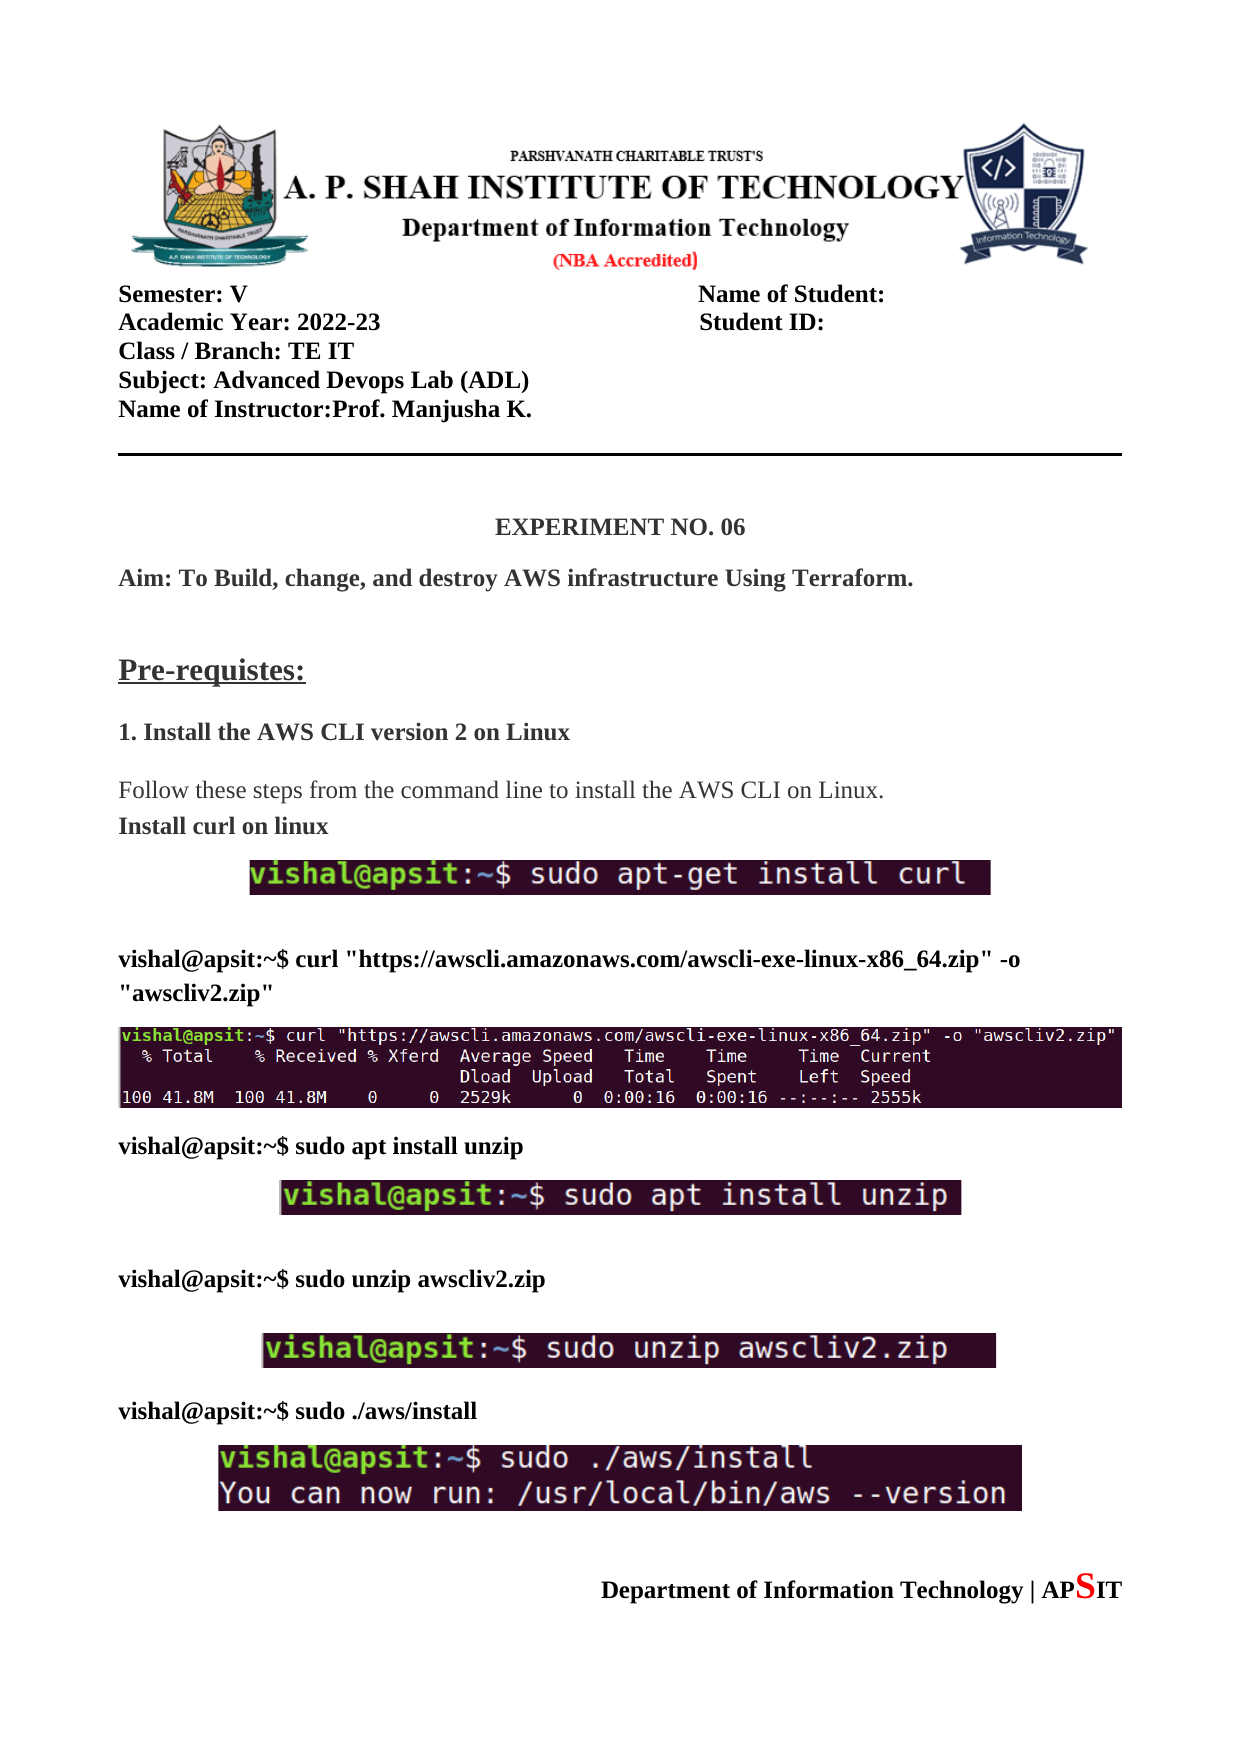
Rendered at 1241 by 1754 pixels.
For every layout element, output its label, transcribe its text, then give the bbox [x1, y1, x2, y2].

text vishal@apsit:~$ curl "https://awscli.amazonaws.com/awscli-exe-linux-x86_64.zip" -o "awscliv2.zip" [118, 909, 1122, 1007]
picture [218, 1445, 1022, 1511]
text Semester: V Name of Student: [118, 279, 1122, 307]
text vishal@apsit:~$ sudo apt install unzip [118, 1108, 1122, 1160]
text Install curl on linux [118, 811, 1122, 840]
picture [279, 1180, 962, 1215]
text 1. Install the AWS CLI version 2 on Linux [118, 688, 1122, 746]
text Class / Branch: TE IT [118, 336, 1122, 365]
text vishal@apsit:~$ sudo unzip awscliv2.zip [118, 1229, 1122, 1293]
text Follow these steps from the command line to install the AWS CLI on Linux. [118, 776, 1122, 804]
text Pre-requistes: [118, 651, 1122, 687]
picture [118, 1027, 1122, 1108]
text EXPERIMENT NO. 06 [118, 512, 1122, 540]
text Aim: To Build, change, and destroy AWS infrastructure Using Terraform. [118, 563, 1122, 592]
picture [249, 860, 991, 895]
text Academic Year: 2022-23 Student ID: [118, 307, 1122, 336]
text Subject: Advanced Devops Lab (ADL) [118, 365, 1122, 394]
picture [261, 1333, 997, 1368]
text vishal@apsit:~$ sudo ./aws/install [118, 1362, 1122, 1425]
text Name of Instructor:Prof. Manjusha K. [118, 394, 1122, 422]
picture [118, 118, 1123, 279]
